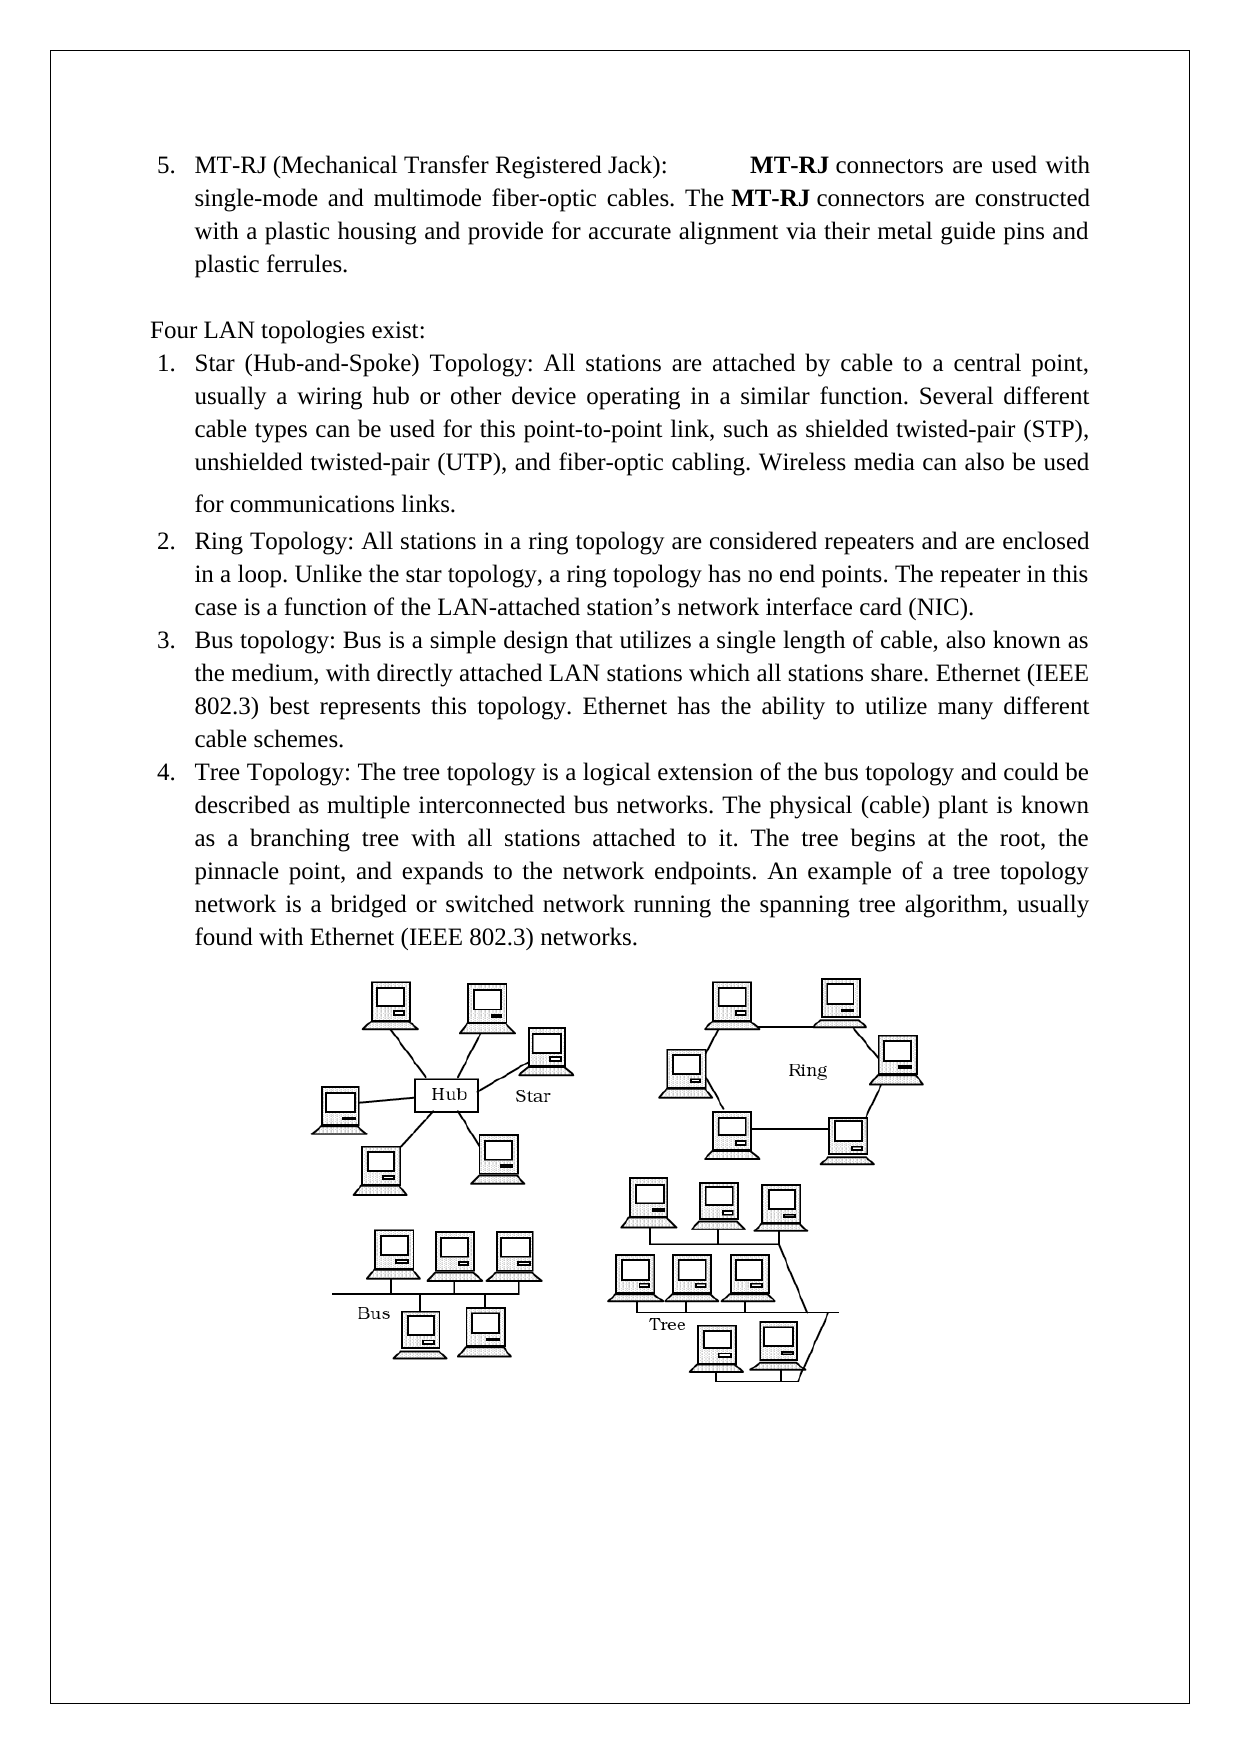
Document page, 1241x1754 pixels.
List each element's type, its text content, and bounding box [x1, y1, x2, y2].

list Tree Topology: The tree topology is a logical extension of the bus topology and could be described as multiple interconnected bus networks. The physical (cable) plant is known as a branching tree with all stations attached to it. The tree begins at the root, the pinnacle point, and expands to the network endpoints. An example of a tree topology network is a bridged or switched network running the spanning tree algorithm, usually found with Ethernet (IEEE 802.3) networks. [157, 757, 1090, 951]
picture [280, 955, 960, 1409]
list MT-RJ (Mechanical Transfer Registered Jack): MT-RJ connectors are used with single-mode and multimode fiber-optic cables. The MT-RJ connectors are constructed with a plastic housing and provide for accurate alignment via their metal guide pins and plastic ferrules. [157, 150, 1090, 278]
list Bus topology: Bus is a simple design that utilizes a single length of cable, also known as the medium, with directly attached LAN stations which all stations share. Ethernet (IEEE 802.3) best represents this topology. Ethernet has the ability to utilize many different cable schemes. [157, 625, 1090, 753]
text Four LAN topologies exist: [150, 315, 1090, 344]
list Ring Topology: All stations in a ring topology are considered repeaters and are enclosed in a loop. Unlike the star topology, a ring topology has no end points. The repeater in this case is a function of the LAN-attached station’s network interface card (NIC). [157, 526, 1090, 621]
list Star (Hub-and-Spoke) Topology: All stations are attached by cable to a central point, usually a wiring hub or other device operating in a similar function. Several different cable types can be used for this point-to-point link, such as shielded twisted-pair (STP), unshielded twisted-pair (UTP), and fiber-optic cabling. Wireless media can also be used for communications links. [157, 348, 1090, 520]
